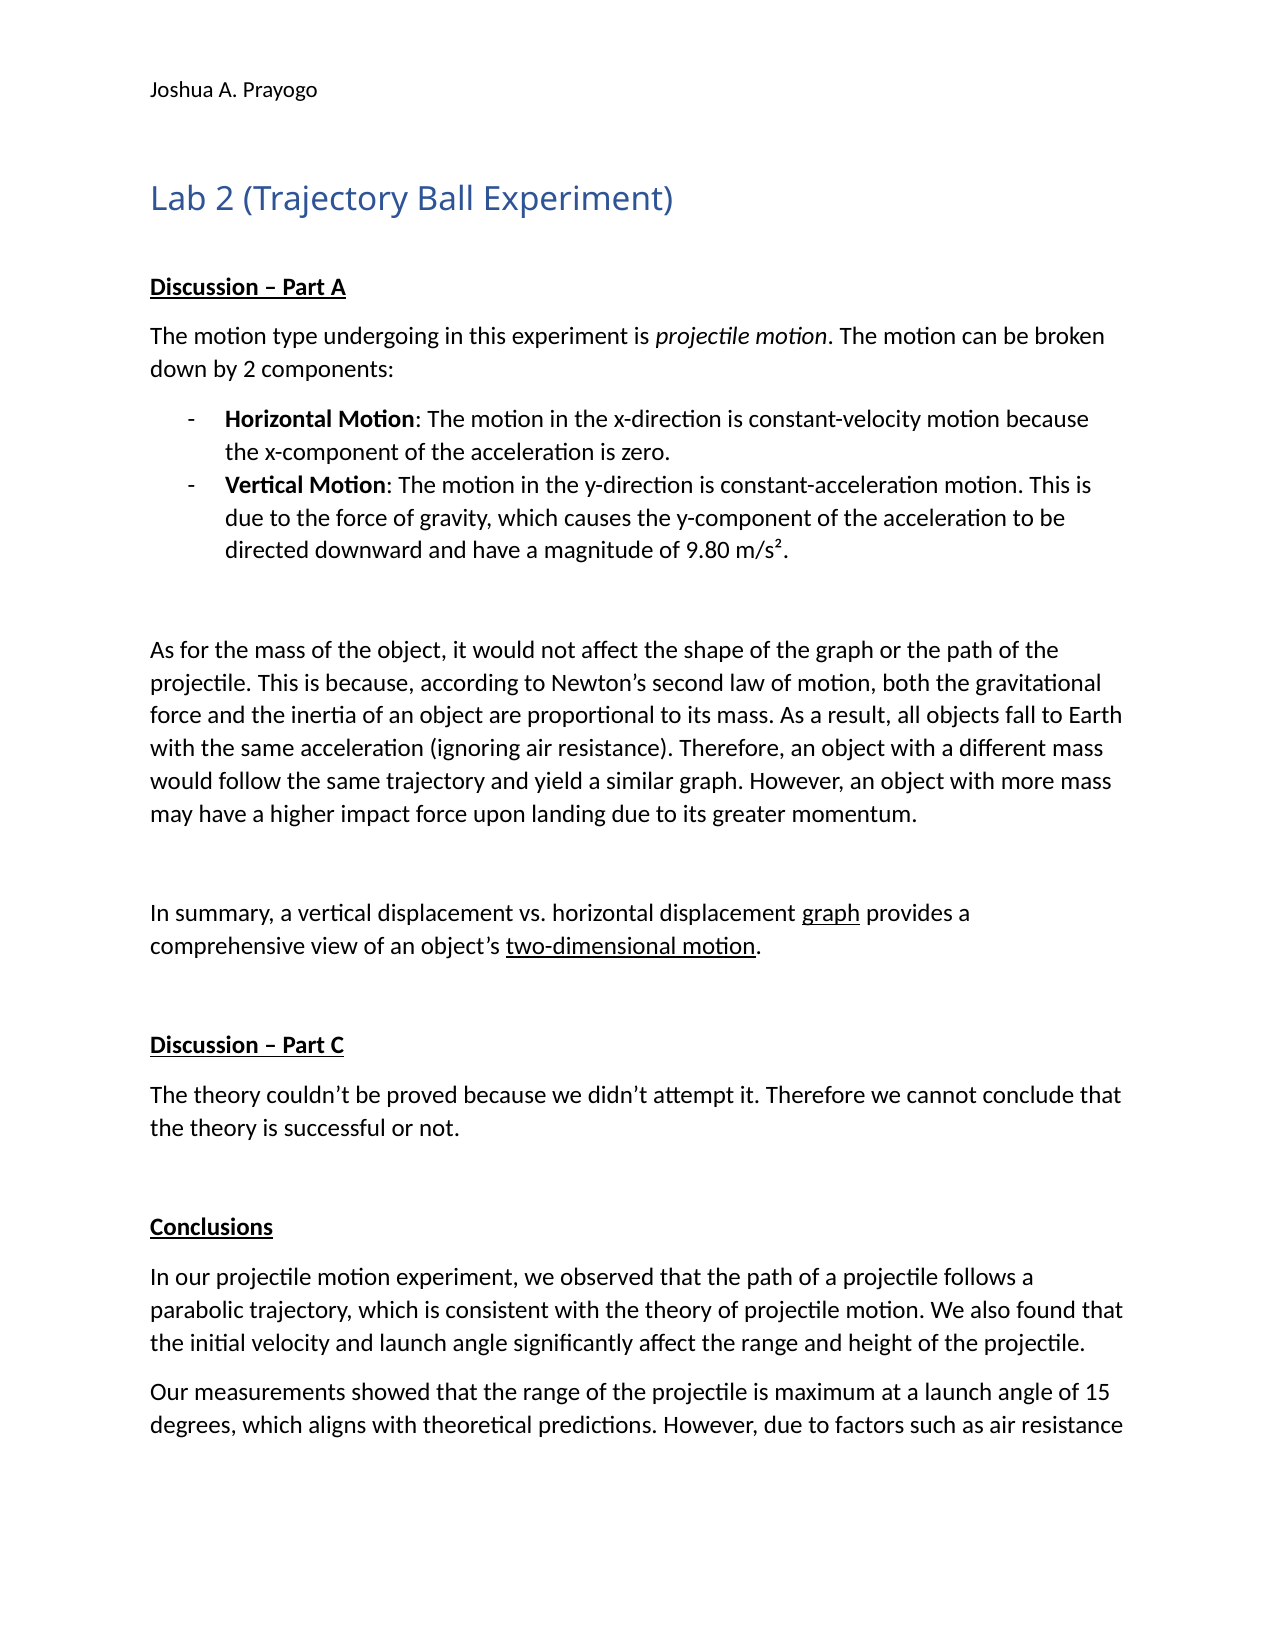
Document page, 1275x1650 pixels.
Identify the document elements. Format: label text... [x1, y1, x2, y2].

text Discussion – Part C [150, 1029, 1125, 1060]
text In our projectile motion experiment, we observed that the path of a projectile follows a parabolic trajectory, which is consistent with the theory of projectile motion. We also found that the initial velocity and launch angle significantly affect the range and height of the projectile. [150, 1261, 1125, 1357]
list Vertical Motion: The motion in the y-direction is constant-acceleration motion. This is due to the force of gravity, which causes the y-component of the acceleration to be directed downward and have a magnitude of 9.80 m/s². [187, 469, 1125, 565]
text In summary, a vertical displacement vs. horizontal displacement graph provides a comprehensive view of an object’s two-dimensional motion. [150, 897, 1125, 961]
list Horizontal Motion: The motion in the x-direction is constant-velocity motion because the x-component of the acceleration is zero. [187, 403, 1125, 466]
text The motion type undergoing in this experiment is projectile motion. The motion can be broken down by 2 components: [150, 320, 1125, 384]
text Discussion – Part A [150, 271, 1125, 301]
text The theory couldn’t be proved because we didn’t attempt it. Therefore we cannot conclude that the theory is successful or not. [150, 1079, 1125, 1143]
subtitle Lab 2 (Trajectory Ball Experiment) [150, 175, 1125, 220]
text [150, 1376, 1125, 1440]
text Conclusions [150, 1211, 1125, 1242]
text As for the mass of the object, it would not affect the shape of the graph or the path of the projectile. This is because, according to Newton’s second law of motion, both the gravitational force and the inertia of an object are proportional to its mass. As a result, all objects fall to Earth with the same acceleration (ignoring air resistance). Therefore, an object with a different mass would follow the same trajectory and yield a similar graph. However, an object with more mass may have a higher impact force upon landing due to its greater momentum. [150, 634, 1125, 829]
